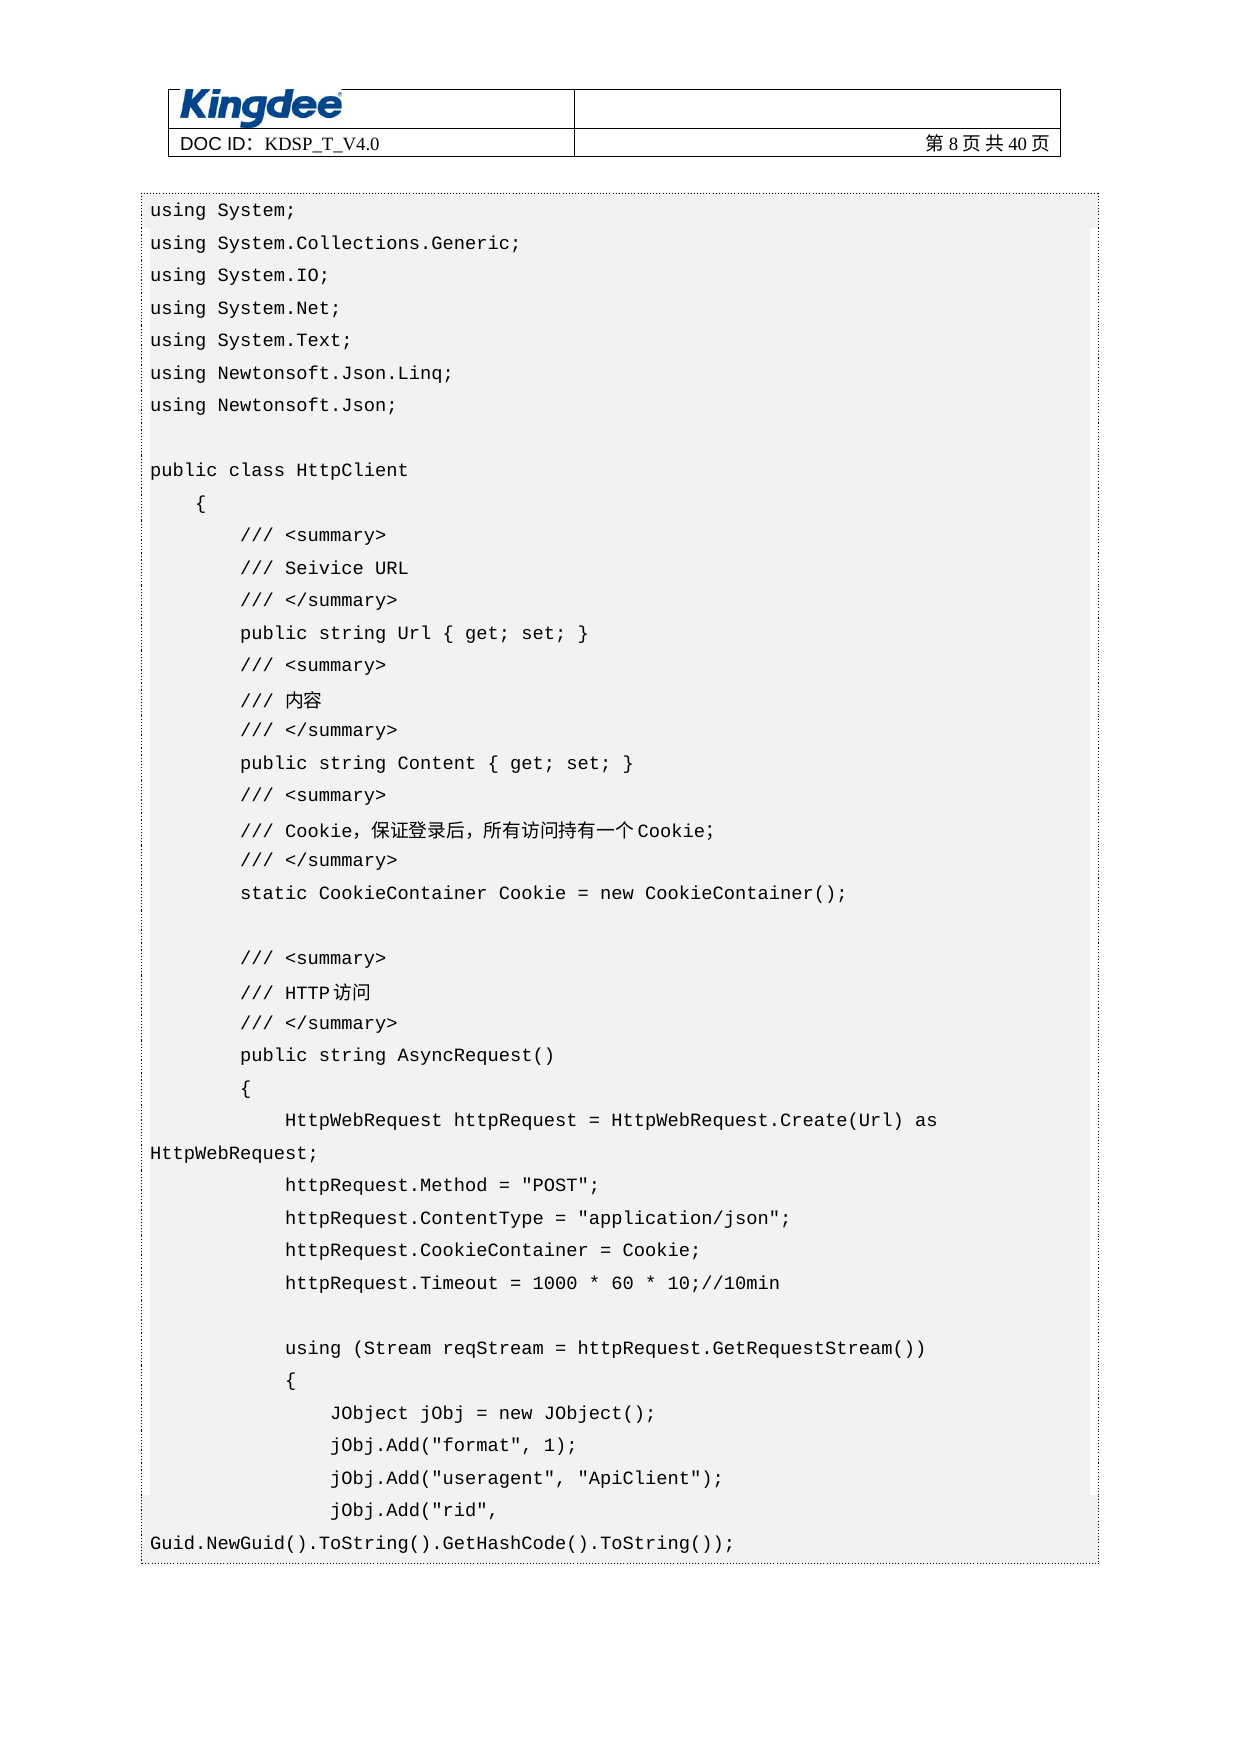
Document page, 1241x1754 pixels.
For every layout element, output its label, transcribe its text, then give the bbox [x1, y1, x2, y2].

text using System; [141, 192, 1099, 228]
text jObj.Add("useragent", "ApiClient"); [150, 1463, 1090, 1492]
text public string AsyncRequest() [150, 1041, 1090, 1073]
text /// <summary> [150, 651, 1090, 683]
text public class HttpClient [150, 456, 1090, 488]
text jObj.Add("format", 1); [150, 1431, 1090, 1463]
text { [150, 1366, 1090, 1398]
text /// </summary> [150, 716, 1090, 748]
text jObj.Add("rid", Guid.NewGuid().ToString().GetHashCode().ToString()); [141, 1492, 1099, 1564]
text using System.IO; [150, 261, 1090, 293]
text httpRequest.CookieContainer = Cookie; [150, 1236, 1090, 1268]
text { [150, 1073, 1090, 1106]
text /// </summary> [150, 586, 1090, 618]
text /// <summary> [150, 943, 1090, 976]
text /// 内容 [150, 683, 1090, 716]
text using System.Collections.Generic; [150, 228, 1090, 261]
text /// HTTP访问 [150, 976, 1090, 1008]
text httpRequest.ContentType = "application/json"; [150, 1203, 1090, 1236]
text public string Content { get; set; } [150, 748, 1090, 781]
text using Newtonsoft.Json; [150, 391, 1090, 423]
text /// <summary> [150, 521, 1090, 553]
text /// </summary> [150, 1008, 1090, 1041]
text /// </summary> [150, 846, 1090, 878]
text using System.Text; [150, 326, 1090, 358]
text { [150, 488, 1090, 521]
text /// <summary> [150, 781, 1090, 813]
text httpRequest.Timeout = 1000 * 60 * 10;//10min [150, 1268, 1090, 1301]
text using (Stream reqStream = httpRequest.GetRequestStream()) [150, 1333, 1090, 1366]
text HttpWebRequest httpRequest = HttpWebRequest.Create(Url) as HttpWebRequest; [150, 1106, 1090, 1171]
picture [180, 89, 342, 128]
text /// Cookie，保证登录后，所有访问持有一个Cookie； [150, 813, 1090, 846]
text static CookieContainer Cookie = new CookieContainer(); [150, 878, 1090, 911]
text using System.Net; [150, 293, 1090, 326]
text httpRequest.Method = "POST"; [150, 1171, 1090, 1203]
text JObject jObj = new JObject(); [150, 1398, 1090, 1431]
text public string Url { get; set; } [150, 618, 1090, 651]
text using Newtonsoft.Json.Linq; [150, 358, 1090, 391]
text /// Seivice URL [150, 553, 1090, 586]
